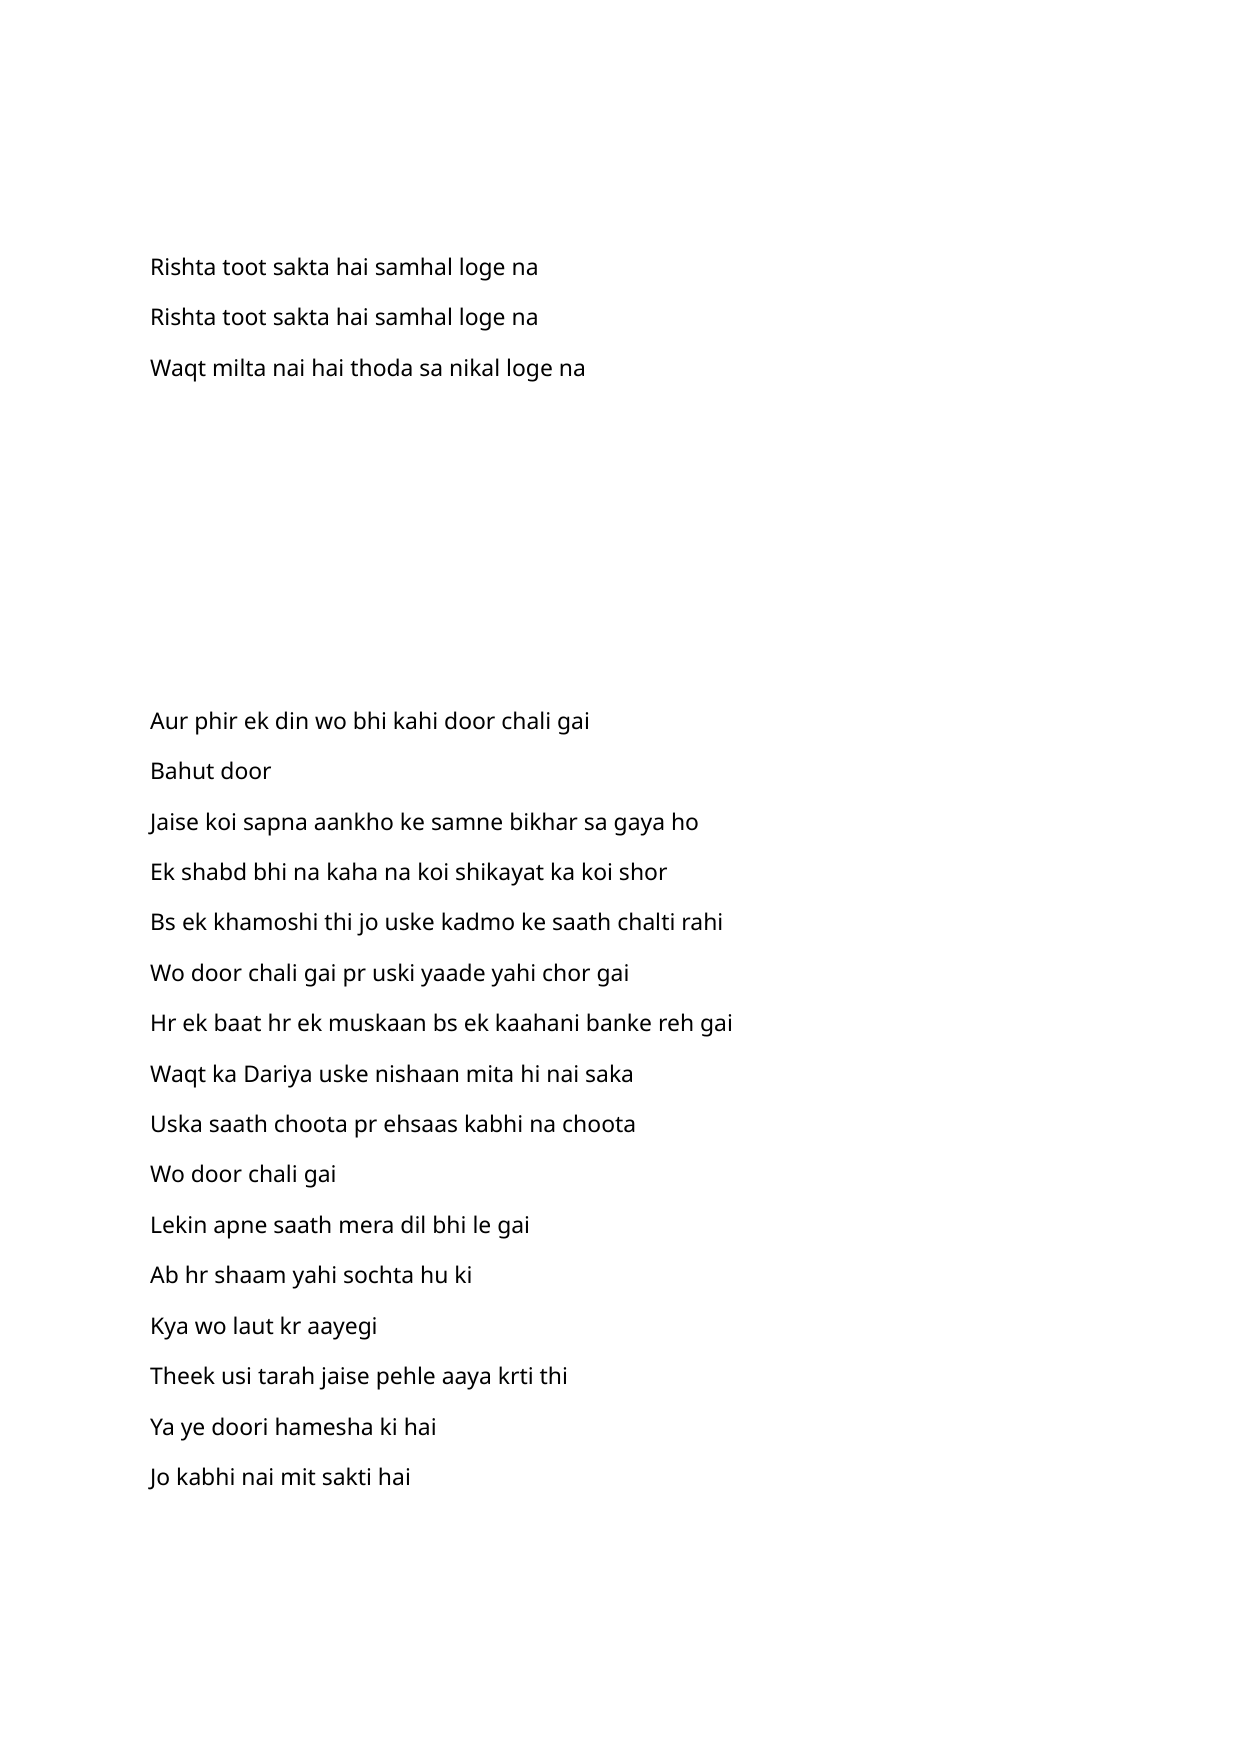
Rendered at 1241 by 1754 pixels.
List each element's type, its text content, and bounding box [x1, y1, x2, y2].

text Ab hr shaam yahi sochta hu ki [150, 1259, 1090, 1290]
text Theek usi tarah jaise pehle aaya krti thi [150, 1360, 1090, 1391]
text Jo kabhi nai mit sakti hai [150, 1461, 1090, 1492]
text Waqt milta nai hai thoda sa nikal loge na [150, 352, 1090, 383]
text Aur phir ek din wo bhi kahi door chali gai [150, 704, 1090, 736]
text Wo door chali gai [150, 1158, 1090, 1189]
text Waqt ka Dariya uske nishaan mita hi nai saka [150, 1057, 1090, 1089]
text Uska saath choota pr ehsaas kabhi na choota [150, 1108, 1090, 1139]
text Kya wo laut kr aayegi [150, 1309, 1090, 1341]
text Jaise koi sapna aankho ke samne bikhar sa gaya ho [150, 805, 1090, 837]
text Wo door chali gai pr uski yaade yahi chor gai [150, 957, 1090, 988]
text Ek shabd bhi na kaha na koi shikayat ka koi shor [150, 856, 1090, 887]
text Hr ek baat hr ek muskaan bs ek kaahani banke reh gai [150, 1007, 1090, 1038]
text Lekin apne saath mera dil bhi le gai [150, 1209, 1090, 1240]
text Rishta toot sakta hai samhal loge na [150, 251, 1090, 282]
text Ya ye doori hamesha ki hai [150, 1410, 1090, 1442]
text Bahut door [150, 755, 1090, 786]
text Rishta toot sakta hai samhal loge na [150, 301, 1090, 332]
text Bs ek khamoshi thi jo uske kadmo ke saath chalti rahi [150, 906, 1090, 937]
